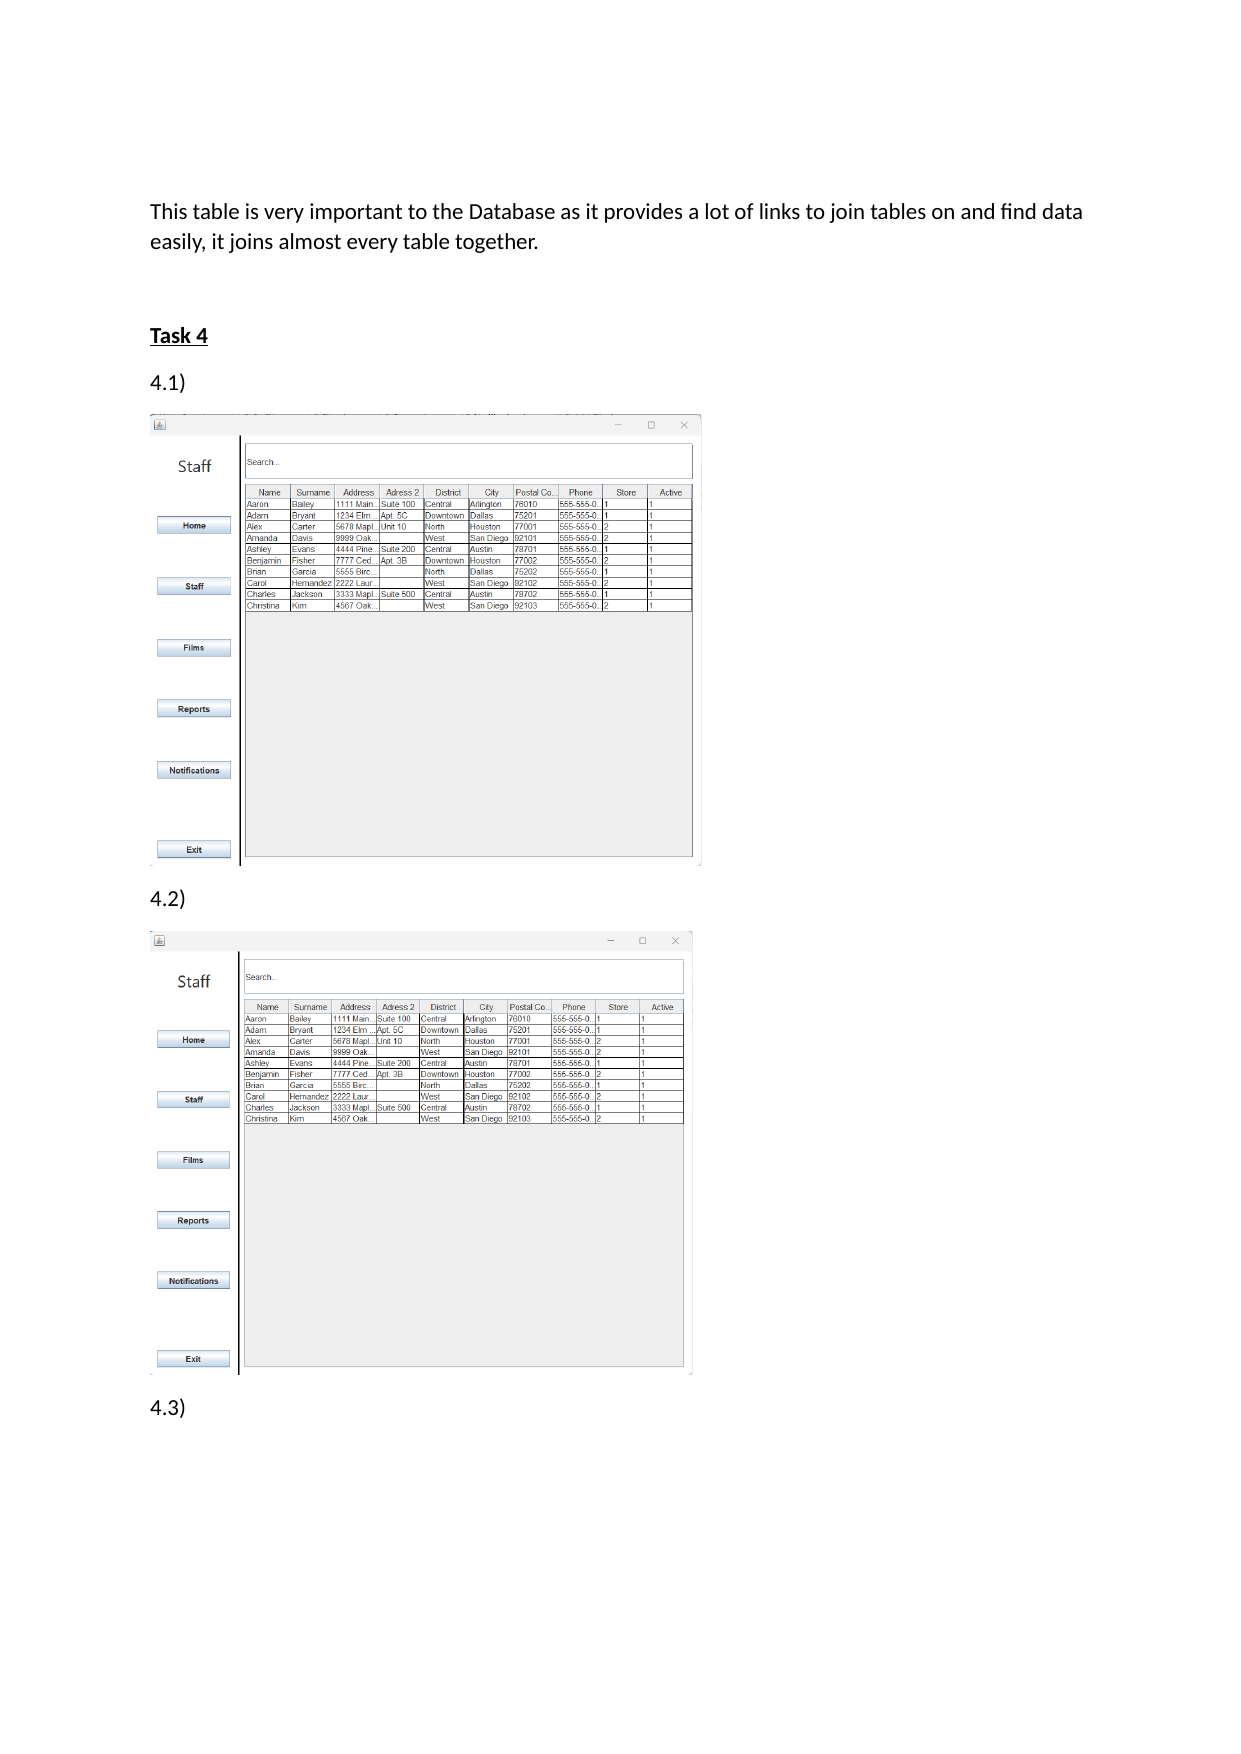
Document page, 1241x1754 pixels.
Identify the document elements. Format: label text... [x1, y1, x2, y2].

text Task 4 [150, 321, 1090, 349]
picture [150, 414, 702, 866]
text 4.3) [150, 1393, 1090, 1421]
text 4.1) [150, 368, 1090, 396]
text 4.2) [150, 884, 1090, 912]
text This table is very important to the Database as it provides a lot of links to join tables on and find data easily, it joins almost every table together. [150, 197, 1090, 255]
picture [150, 931, 693, 1375]
